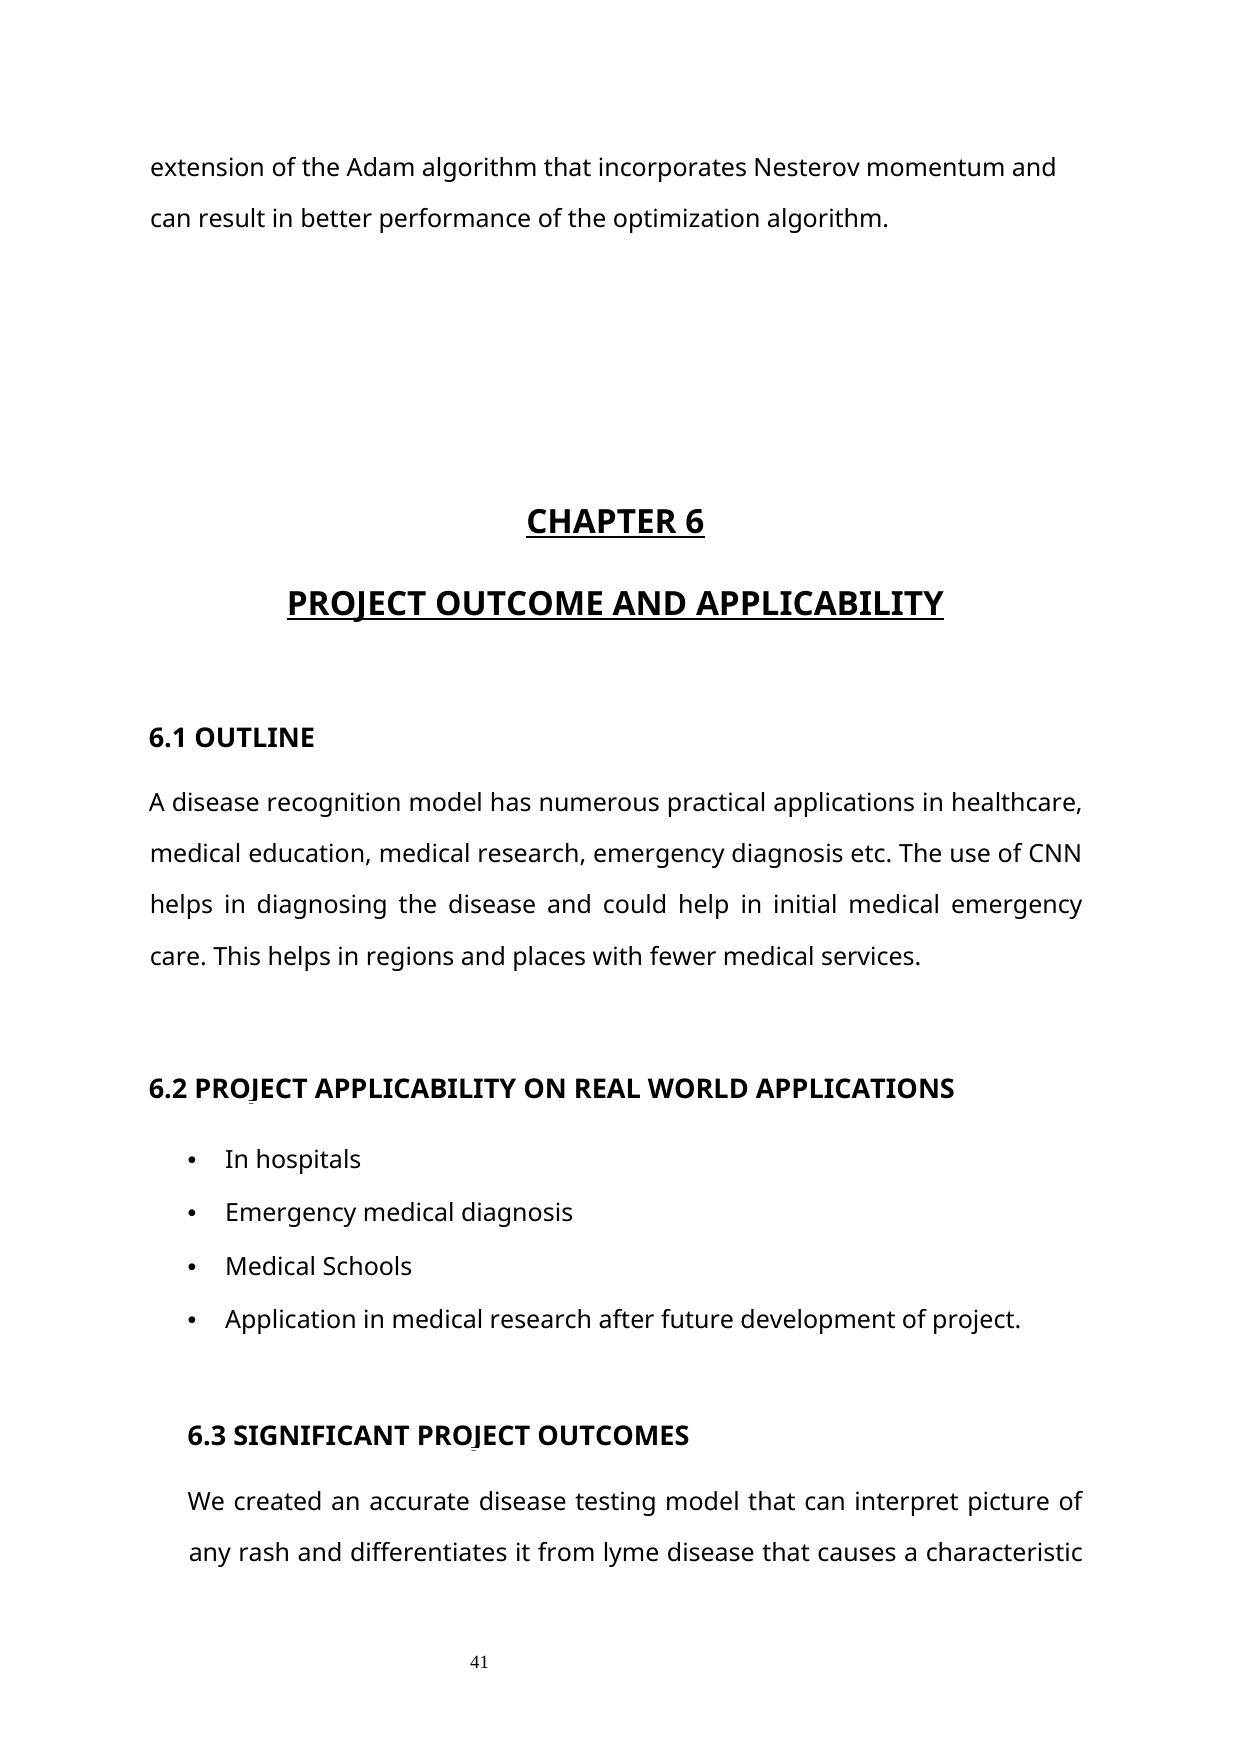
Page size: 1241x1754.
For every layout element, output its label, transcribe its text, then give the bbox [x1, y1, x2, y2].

list Medical Schools [187, 1248, 1084, 1282]
subtitle 6.2 PROJECT APPLICABILITY ON REAL WORLD APPLICATIONS [148, 1070, 1090, 1107]
list In hospitals [187, 1141, 1084, 1176]
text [187, 1483, 1084, 1568]
text CHAPTER 6 [185, 498, 1045, 543]
list Emergency medical diagnosis [187, 1195, 1084, 1229]
text A disease recognition model has numerous practical applications in healthcare, medical education, medical research, emergency diagnosis etc. The use of CNN helps in diagnosing the disease and could help in initial medical emergency care. This helps in regions and places with fewer medical services. [148, 785, 1084, 972]
subtitle 6.3 SIGNIFICANT PROJECT OUTCOMES [187, 1416, 1090, 1453]
subtitle 6.1 OUTLINE [148, 718, 1090, 755]
subtitle PROJECT OUTCOME AND APPLICABILITY [185, 580, 1046, 625]
list Application in medical research after future development of project. [187, 1301, 1084, 1336]
